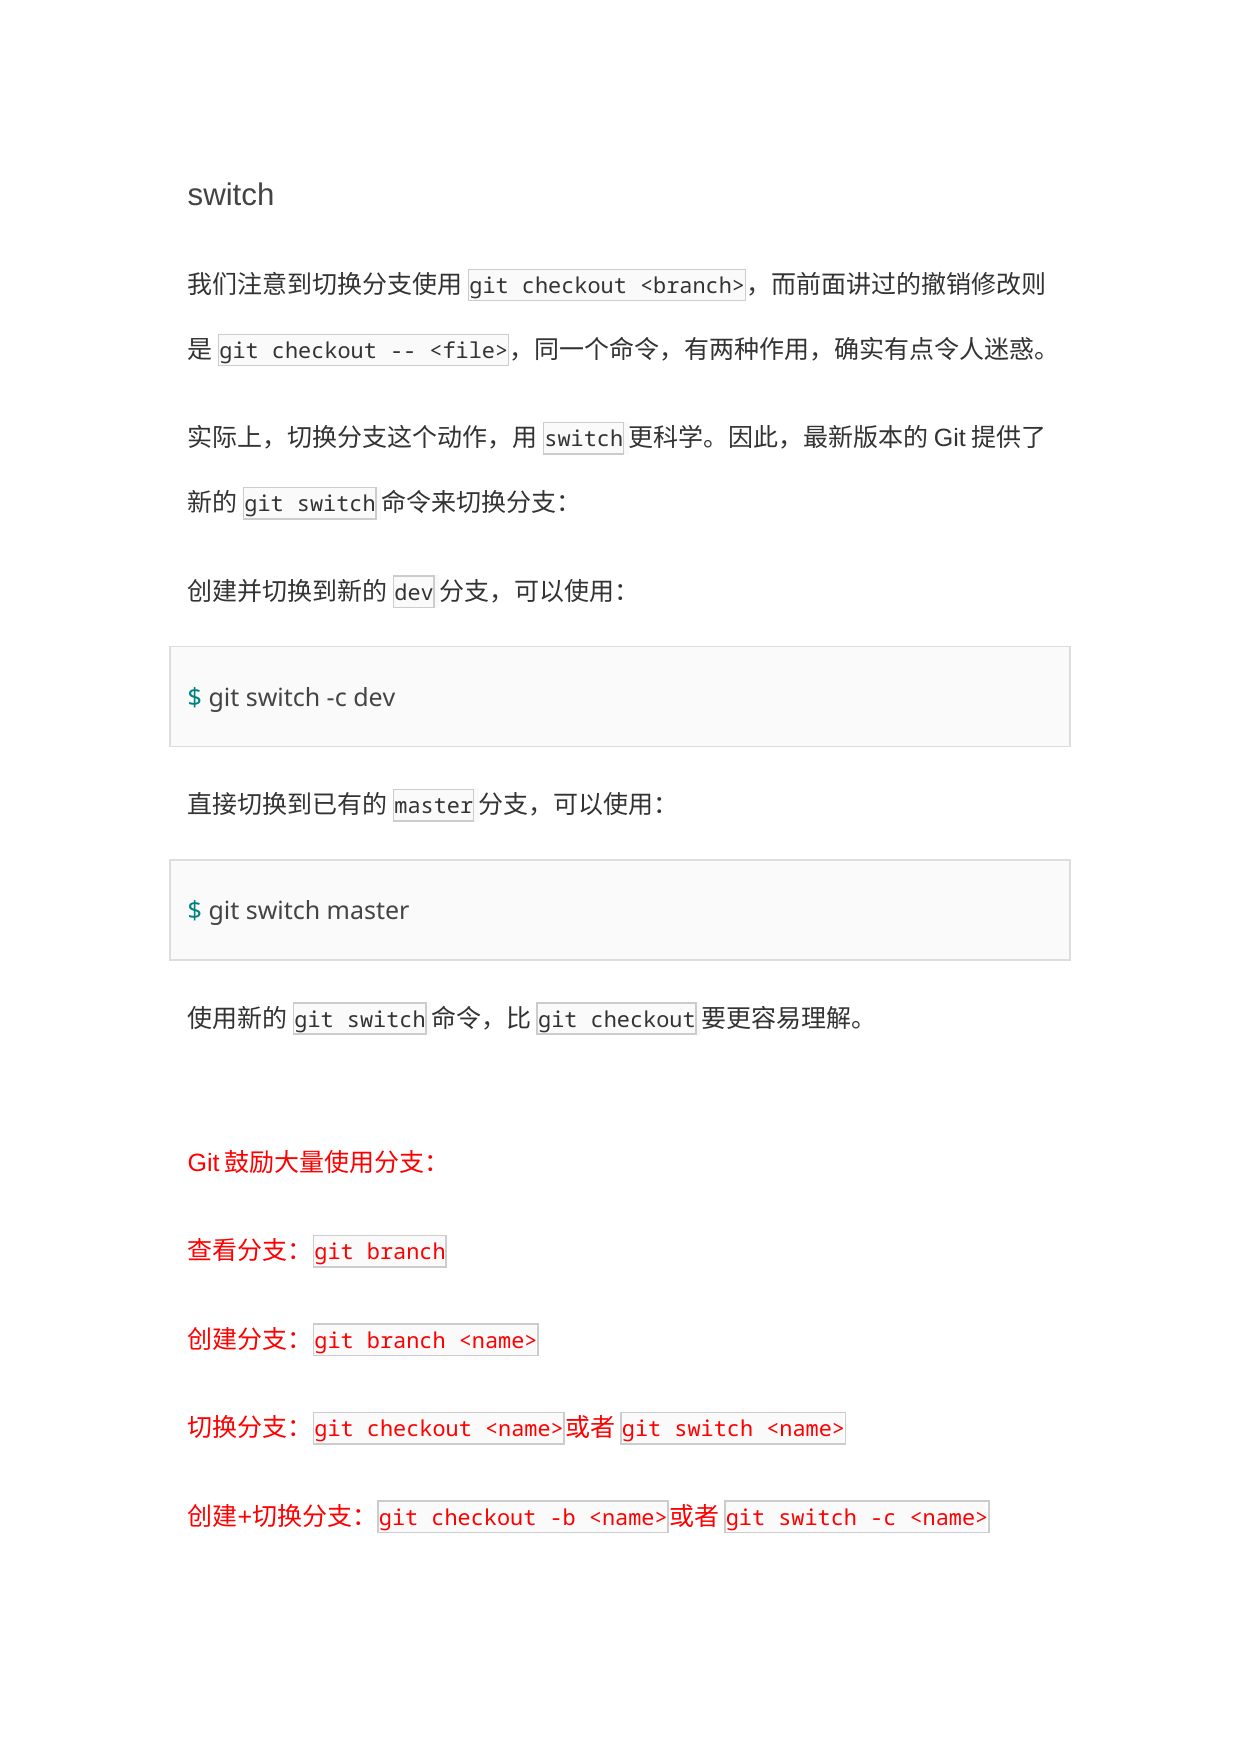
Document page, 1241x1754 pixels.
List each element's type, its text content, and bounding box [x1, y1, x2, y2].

text $ git switch master [171, 861, 1069, 959]
text 实际上，切换分支这个动作，用switch更科学。因此，最新版本的Git提供了新的git switch命令来切换分支： [187, 404, 1053, 534]
text switch [187, 162, 1053, 227]
text 创建+切换分支：git checkout -b <name>或者git switch -c <name> [187, 1482, 1053, 1547]
text 创建并切换到新的dev分支，可以使用： [187, 557, 1053, 622]
text 直接切换到已有的master分支，可以使用： [187, 771, 1053, 836]
text 查看分支：git branch [187, 1217, 1053, 1282]
text 使用新的git switch命令，比git checkout要更容易理解。 [187, 984, 1053, 1049]
text 创建分支：git branch <name> [187, 1305, 1053, 1370]
text $ git switch -c dev [171, 647, 1069, 746]
text 切换分支：git checkout <name>或者git switch <name> [187, 1394, 1053, 1459]
text Git鼓励大量使用分支： [187, 1128, 1053, 1193]
text 我们注意到切换分支使用git checkout <branch>，而前面讲过的撤销修改则是git checkout -- <file>，同一个命令，有两种作用，确实有点令人迷惑。 [187, 250, 1053, 380]
